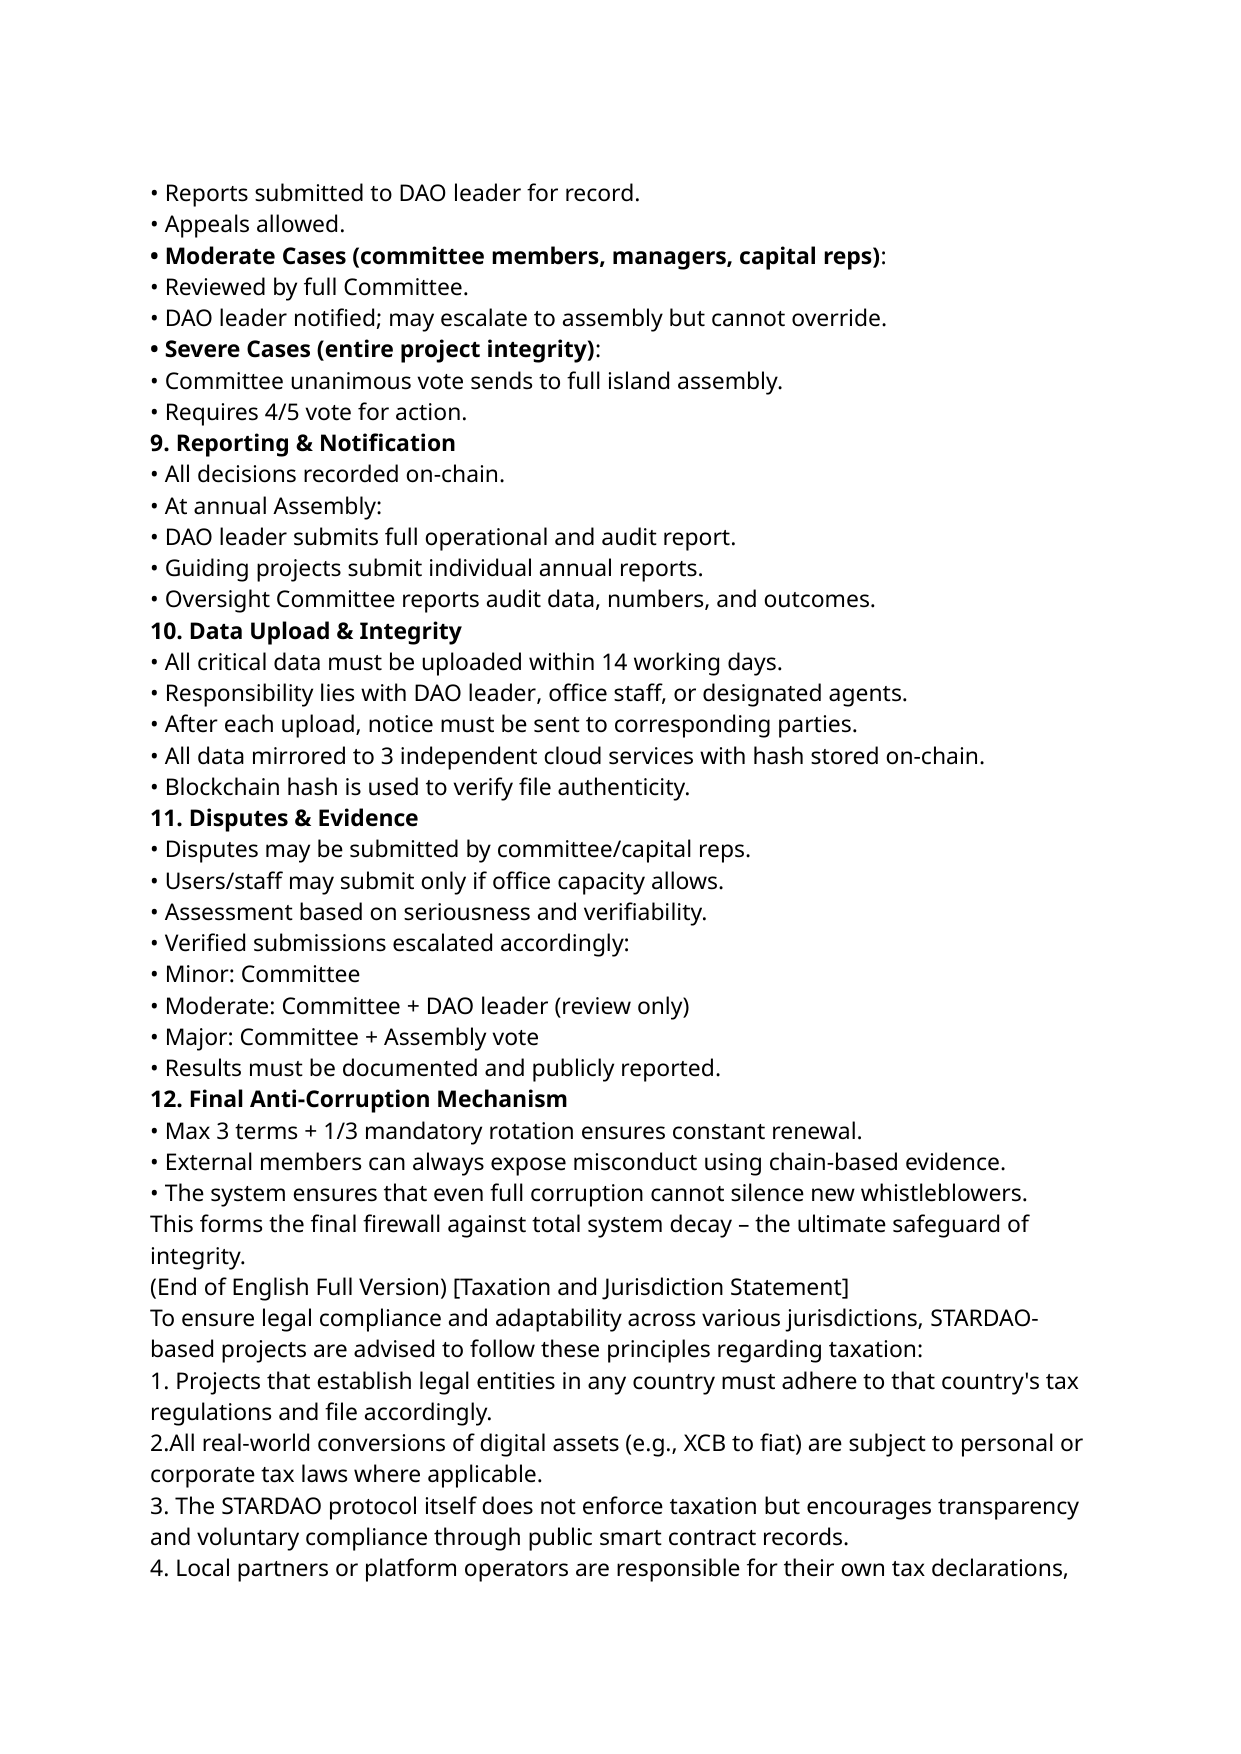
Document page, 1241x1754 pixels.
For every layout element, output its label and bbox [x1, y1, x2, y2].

text [150, 177, 1090, 1583]
